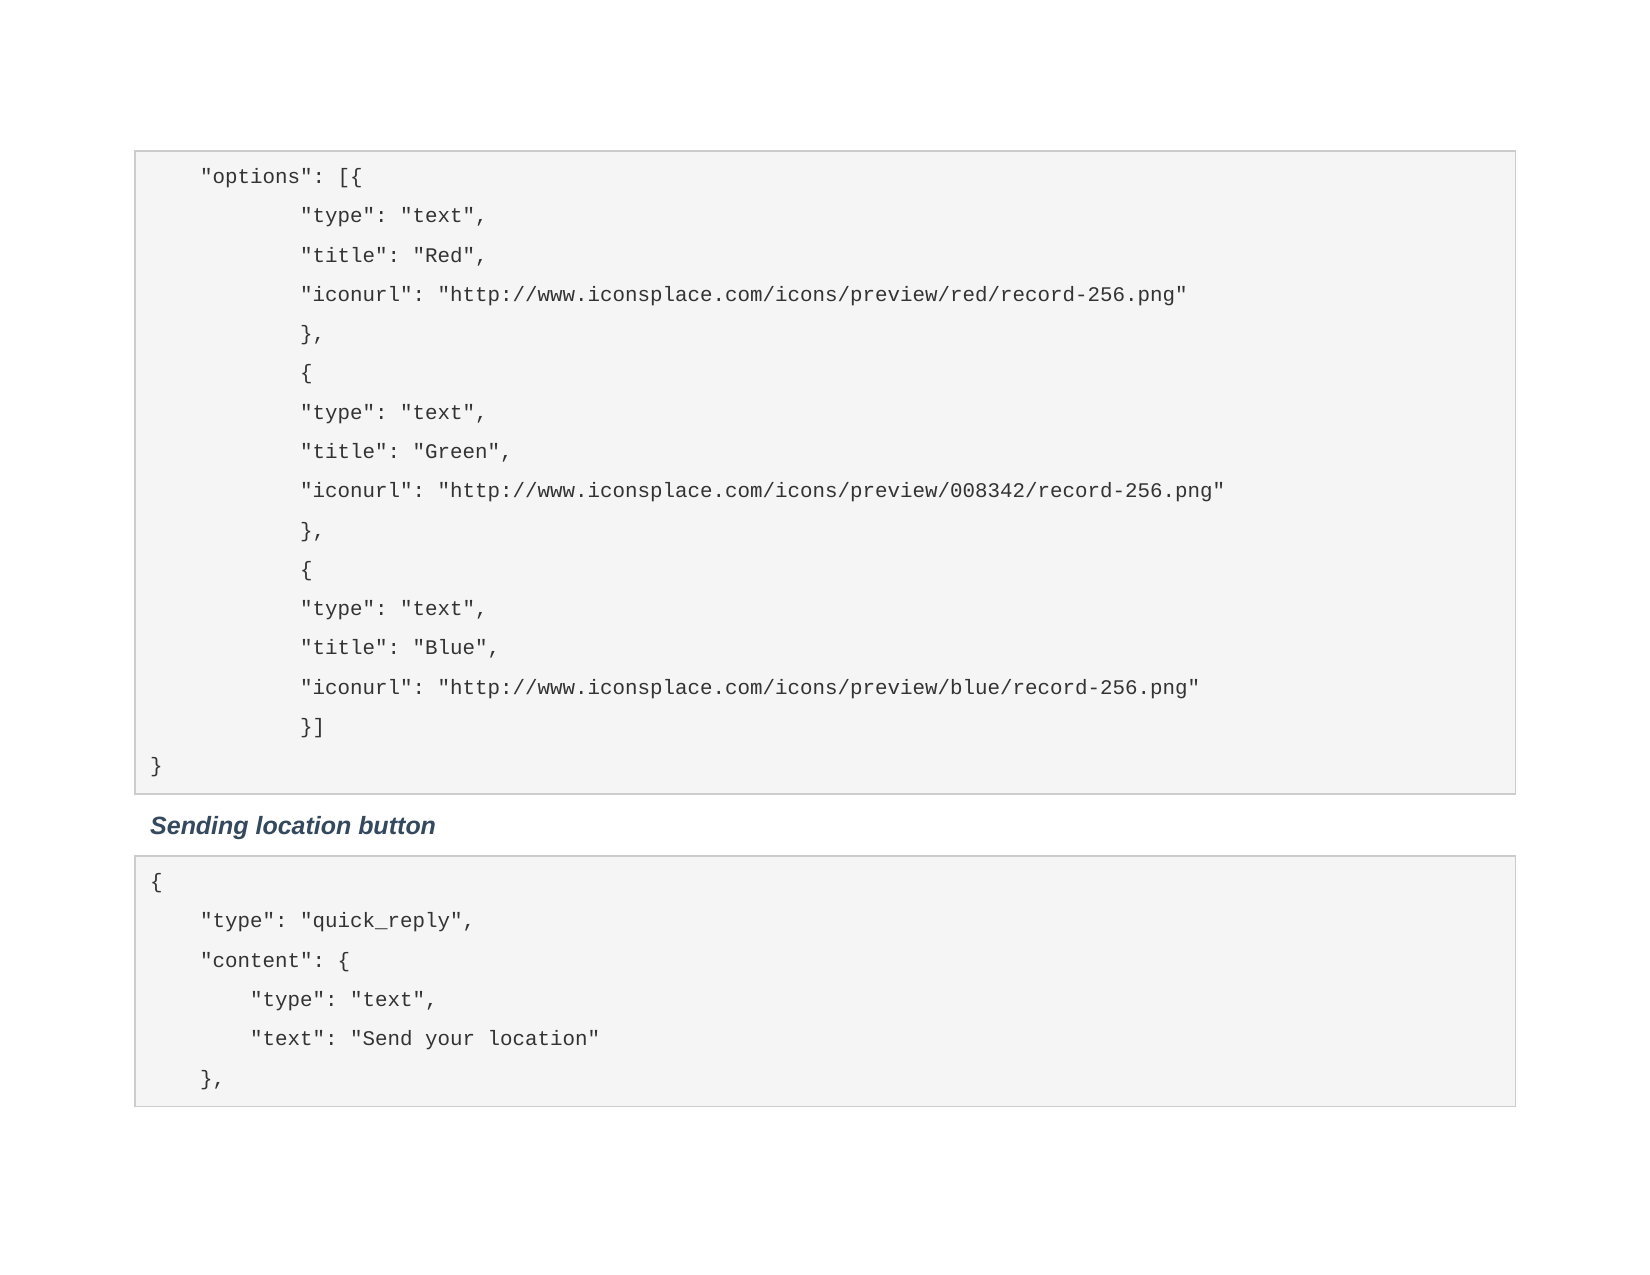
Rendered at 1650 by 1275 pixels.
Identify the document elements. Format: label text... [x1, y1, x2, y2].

text }] [136, 700, 1515, 739]
text { [136, 857, 1515, 894]
text "title": "Red", [136, 228, 1515, 268]
text }, [136, 503, 1515, 543]
text "content": { [136, 933, 1515, 973]
text "type": "text", [136, 582, 1515, 621]
text "title": "Blue", [136, 621, 1515, 661]
text "iconurl": "http://www.iconsplace.com/icons/preview/008342/record-256.png" [136, 464, 1515, 503]
text "type": "text", [136, 386, 1515, 425]
text { [136, 543, 1515, 582]
text "title": "Green", [136, 425, 1515, 464]
text "iconurl": "http://www.iconsplace.com/icons/preview/red/record-256.png" [136, 268, 1515, 307]
text }, [136, 307, 1515, 346]
text { [136, 346, 1515, 386]
text "text": "Send your location" [136, 1012, 1515, 1051]
text "iconurl": "http://www.iconsplace.com/icons/preview/blue/record-256.png" [136, 661, 1515, 700]
text }, [136, 1051, 1515, 1106]
text } [136, 739, 1515, 793]
text "type": "text", [136, 973, 1515, 1012]
text "type": "quick_reply", [136, 894, 1515, 933]
text Sending location button [150, 811, 1500, 839]
text "options": [{ [136, 152, 1515, 189]
text "type": "text", [136, 189, 1515, 228]
